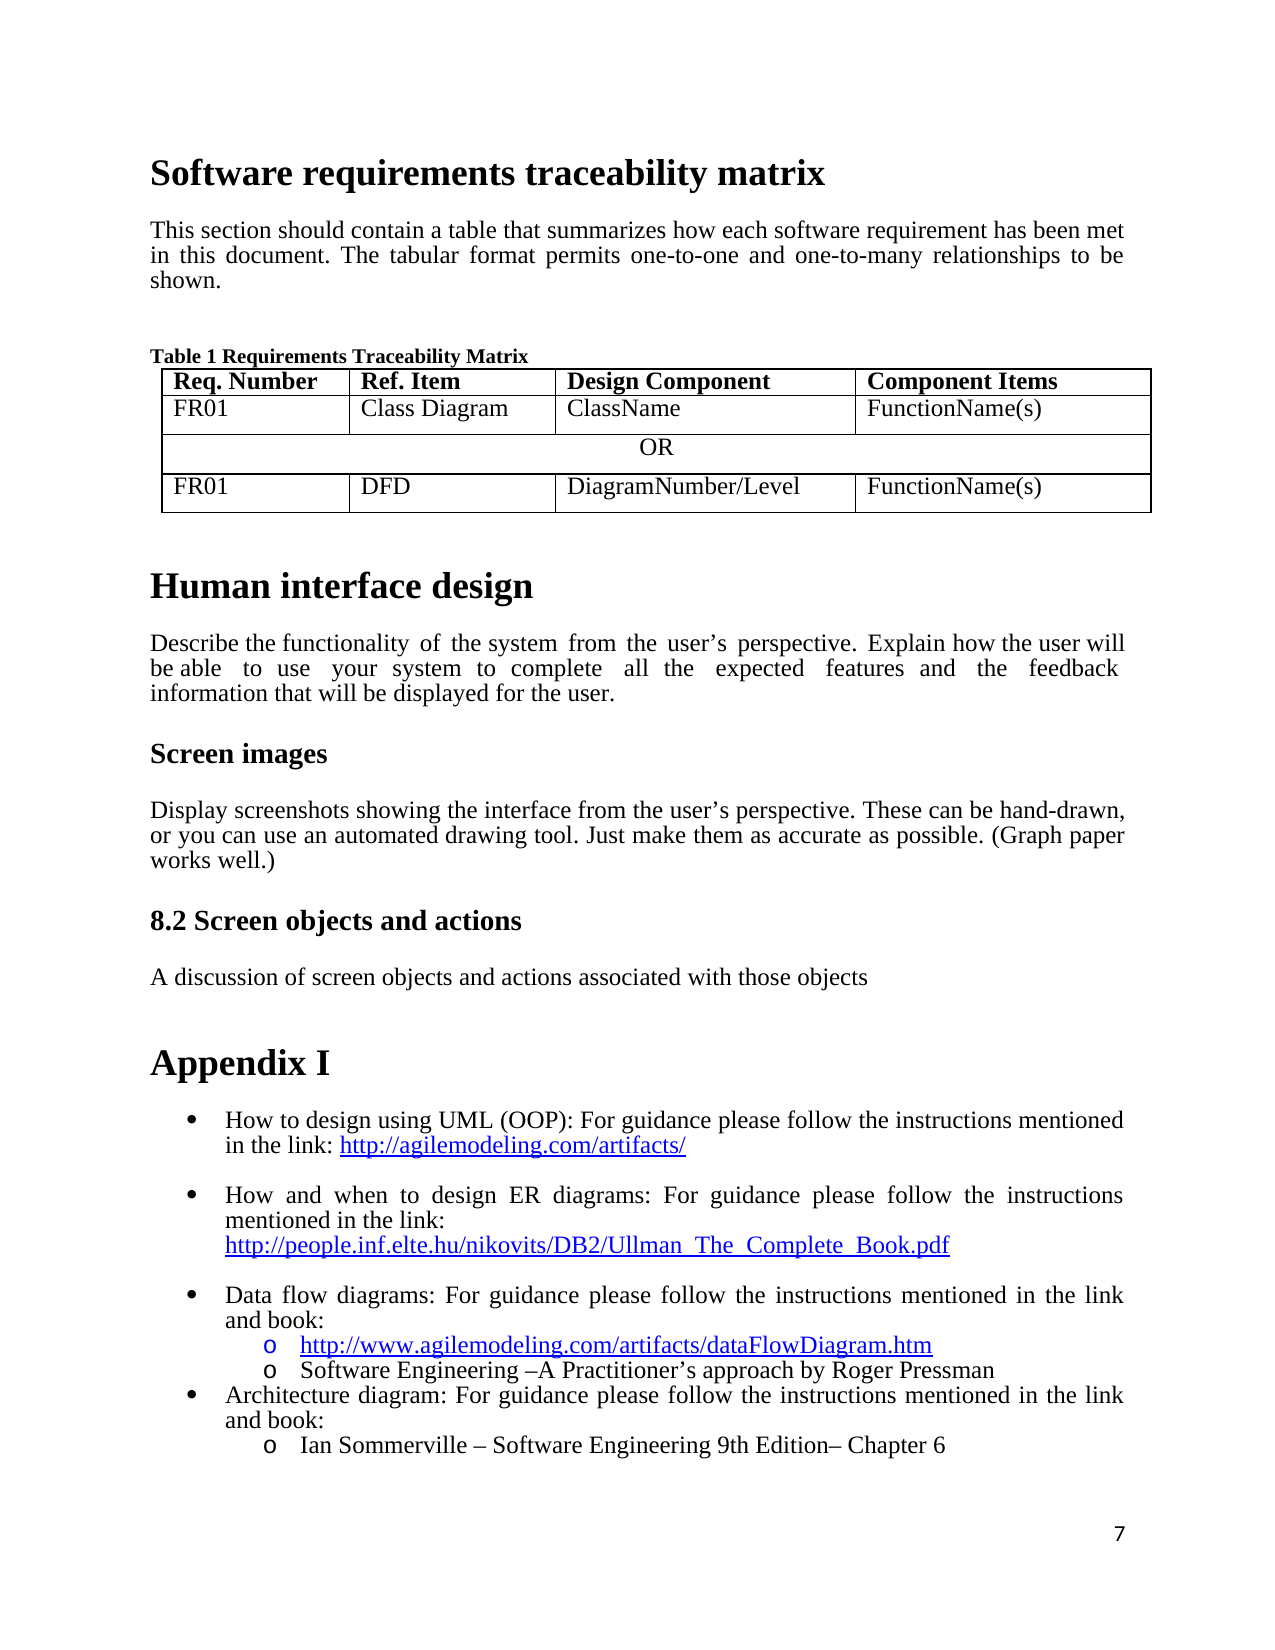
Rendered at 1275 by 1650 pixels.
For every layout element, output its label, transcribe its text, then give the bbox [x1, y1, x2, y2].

list Architecture diagram: For guidance please follow the instructions mentioned in the link and book: [187, 1383, 1125, 1433]
table_header Design Component [556, 370, 855, 395]
list How to design using UML (OOP): For guidance please follow the instructions mentioned in the link: http://agilemodeling.com/artifacts/ [187, 1108, 1125, 1158]
table_cell FunctionName(s) [856, 475, 1150, 512]
list http://www.agilemodeling.com/artifacts/dataFlowDiagram.htm [262, 1333, 1125, 1358]
table_cell FR01 [163, 475, 349, 512]
table_header Component Items [856, 370, 1150, 395]
list Screen images [150, 736, 1125, 769]
table_cell DiagramNumber/Level [556, 475, 855, 512]
text Describe the functionality of the system from the user’s perspective. Explain how the user will be able to use your system to complete all the expected features and the feedback information that will be displayed for the user. [150, 632, 1125, 707]
text 8.2 Screen objects and actions [150, 903, 1125, 936]
list Software Engineering –A Practitioner’s approach by Roger Pressman [262, 1358, 1125, 1383]
text http://people.inf.elte.hu/nikovits/DB2/Ullman_The_Complete_Book.pdf [150, 1233, 1125, 1258]
table_cell FR01 [163, 396, 349, 434]
table_cell DFD [350, 475, 555, 512]
text Appendix I [150, 1040, 1125, 1083]
table_header Ref. Item [350, 370, 555, 395]
text Human interface design [150, 563, 1125, 607]
table_cell OR [163, 435, 1150, 473]
text Display screenshots showing the interface from the user’s perspective. These can be hand-drawn, or you can use an automated drawing tool. Just make them as accurate as possible. (Graph paper works well.) [150, 798, 1125, 873]
list Ian Sommerville – Software Engineering 9th Edition– Chapter 6 [262, 1433, 1125, 1458]
table_header Req. Number [163, 370, 349, 395]
table_cell FunctionName(s) [856, 396, 1150, 434]
text This section should contain a table that summarizes how each software requirement has been met in this document. The tabular format permits one-to-one and one-to-many relationships to be shown. [150, 218, 1125, 293]
list Data flow diagrams: For guidance please follow the instructions mentioned in the link and book: [187, 1283, 1125, 1333]
list How and when to design ER diagrams: For guidance please follow the instructions mentioned in the link: [187, 1183, 1125, 1233]
text Table 1 Requirements Traceability Matrix [150, 343, 1125, 368]
table_cell Class Diagram [350, 396, 555, 434]
text A discussion of screen objects and actions associated with those objects [150, 965, 1125, 990]
text Software requirements traceability matrix [150, 150, 1125, 193]
table_cell ClassName [556, 396, 855, 434]
